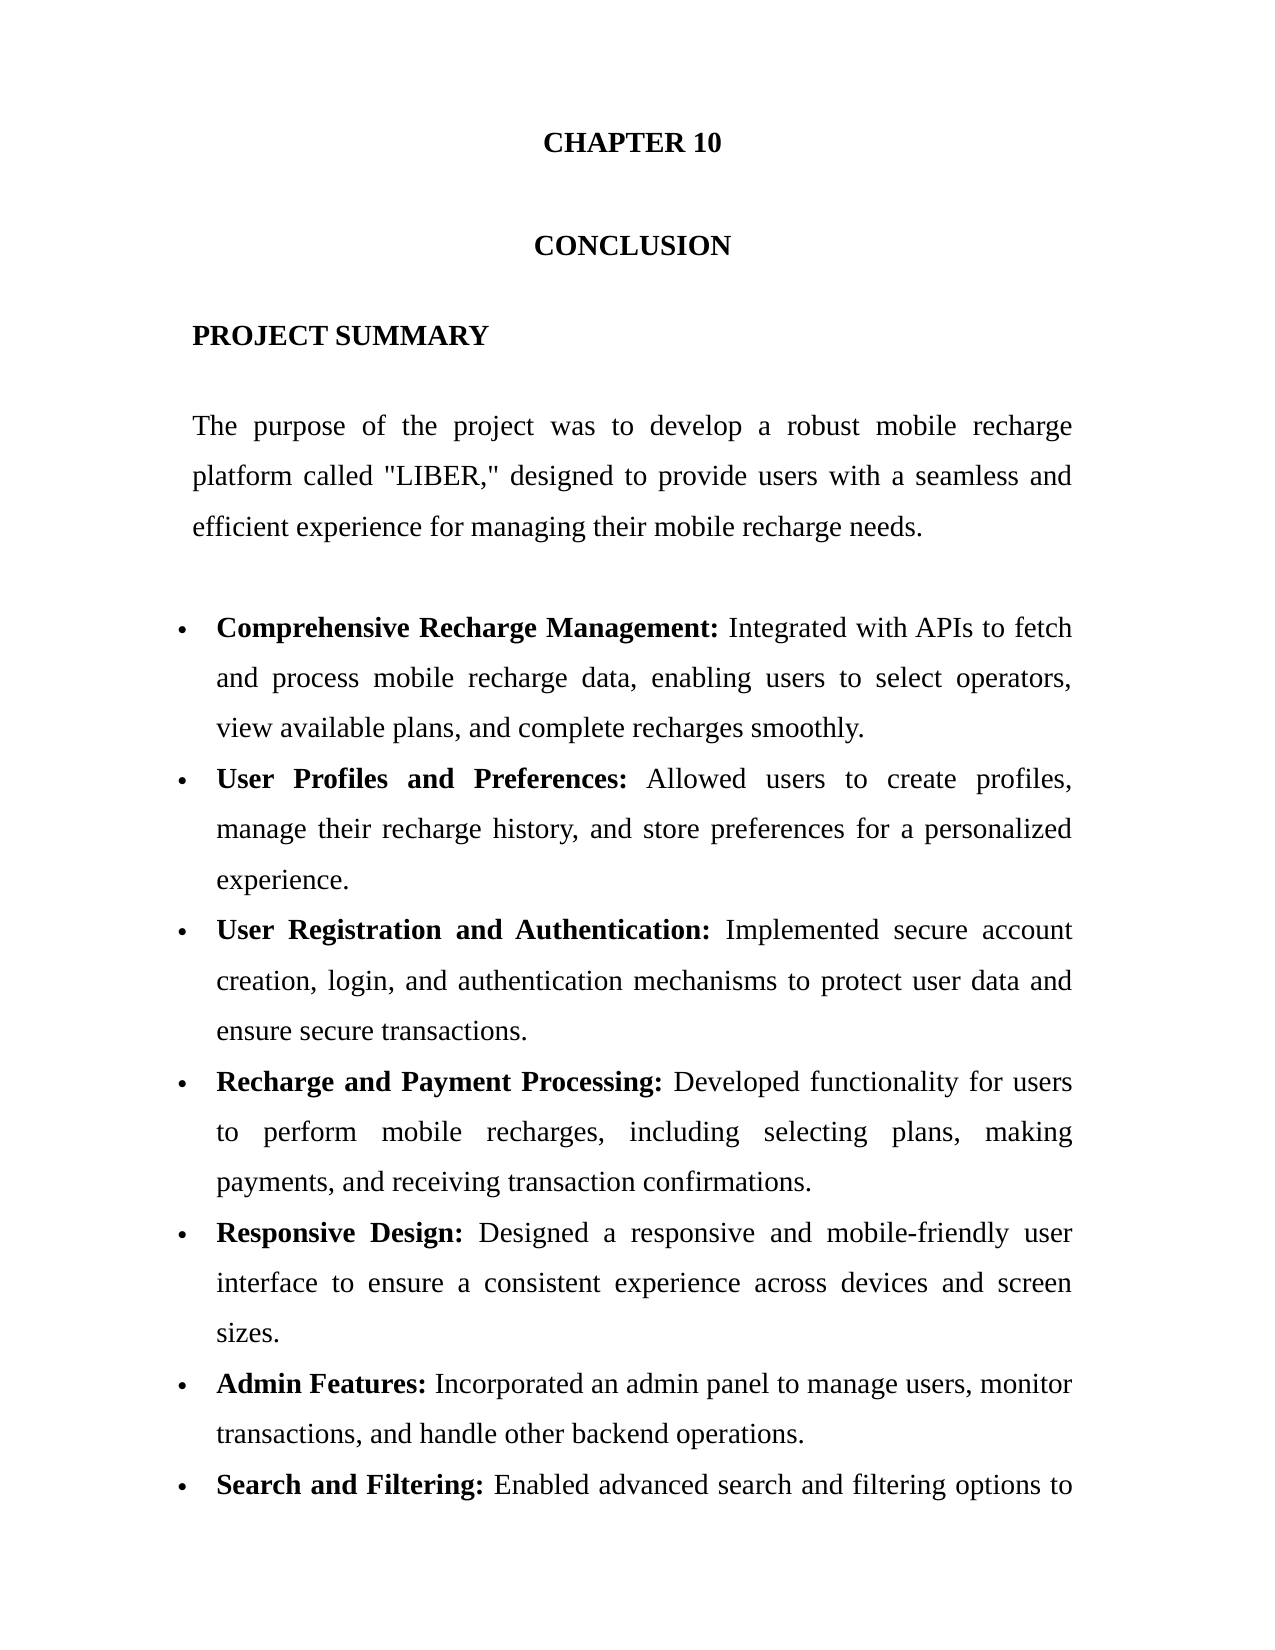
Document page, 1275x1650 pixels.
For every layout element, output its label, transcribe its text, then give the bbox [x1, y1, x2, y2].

text The purpose of the project was to develop a robust mobile recharge platform called "LIBER," designed to provide users with a seamless and efficient experience for managing their mobile recharge needs. [192, 408, 1073, 542]
list Recharge and Payment Processing: Developed functionality for users to perform mobile recharges, including selecting plans, making payments, and receiving transaction confirmations. [178, 1064, 1073, 1198]
list User Profiles and Preferences: Allowed users to create profiles, manage their recharge history, and store preferences for a personalized experience. [178, 761, 1073, 895]
text CONCLUSION [192, 228, 1073, 262]
list Admin Features: Incorporated an admin panel to manage users, monitor transactions, and handle other backend operations. [178, 1366, 1073, 1450]
text PROJECT SUMMARY [192, 318, 1073, 351]
list User Registration and Authentication: Implemented secure account creation, login, and authentication mechanisms to protect user data and ensure secure transactions. [178, 912, 1073, 1047]
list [178, 1467, 1073, 1501]
list Responsive Design: Designed a responsive and mobile-friendly user interface to ensure a consistent experience across devices and screen sizes. [178, 1215, 1073, 1349]
text CHAPTER 10 [192, 125, 1073, 158]
list Comprehensive Recharge Management: Integrated with APIs to fetch and process mobile recharge data, enabling users to select operators, view available plans, and complete recharges smoothly. [178, 610, 1073, 744]
